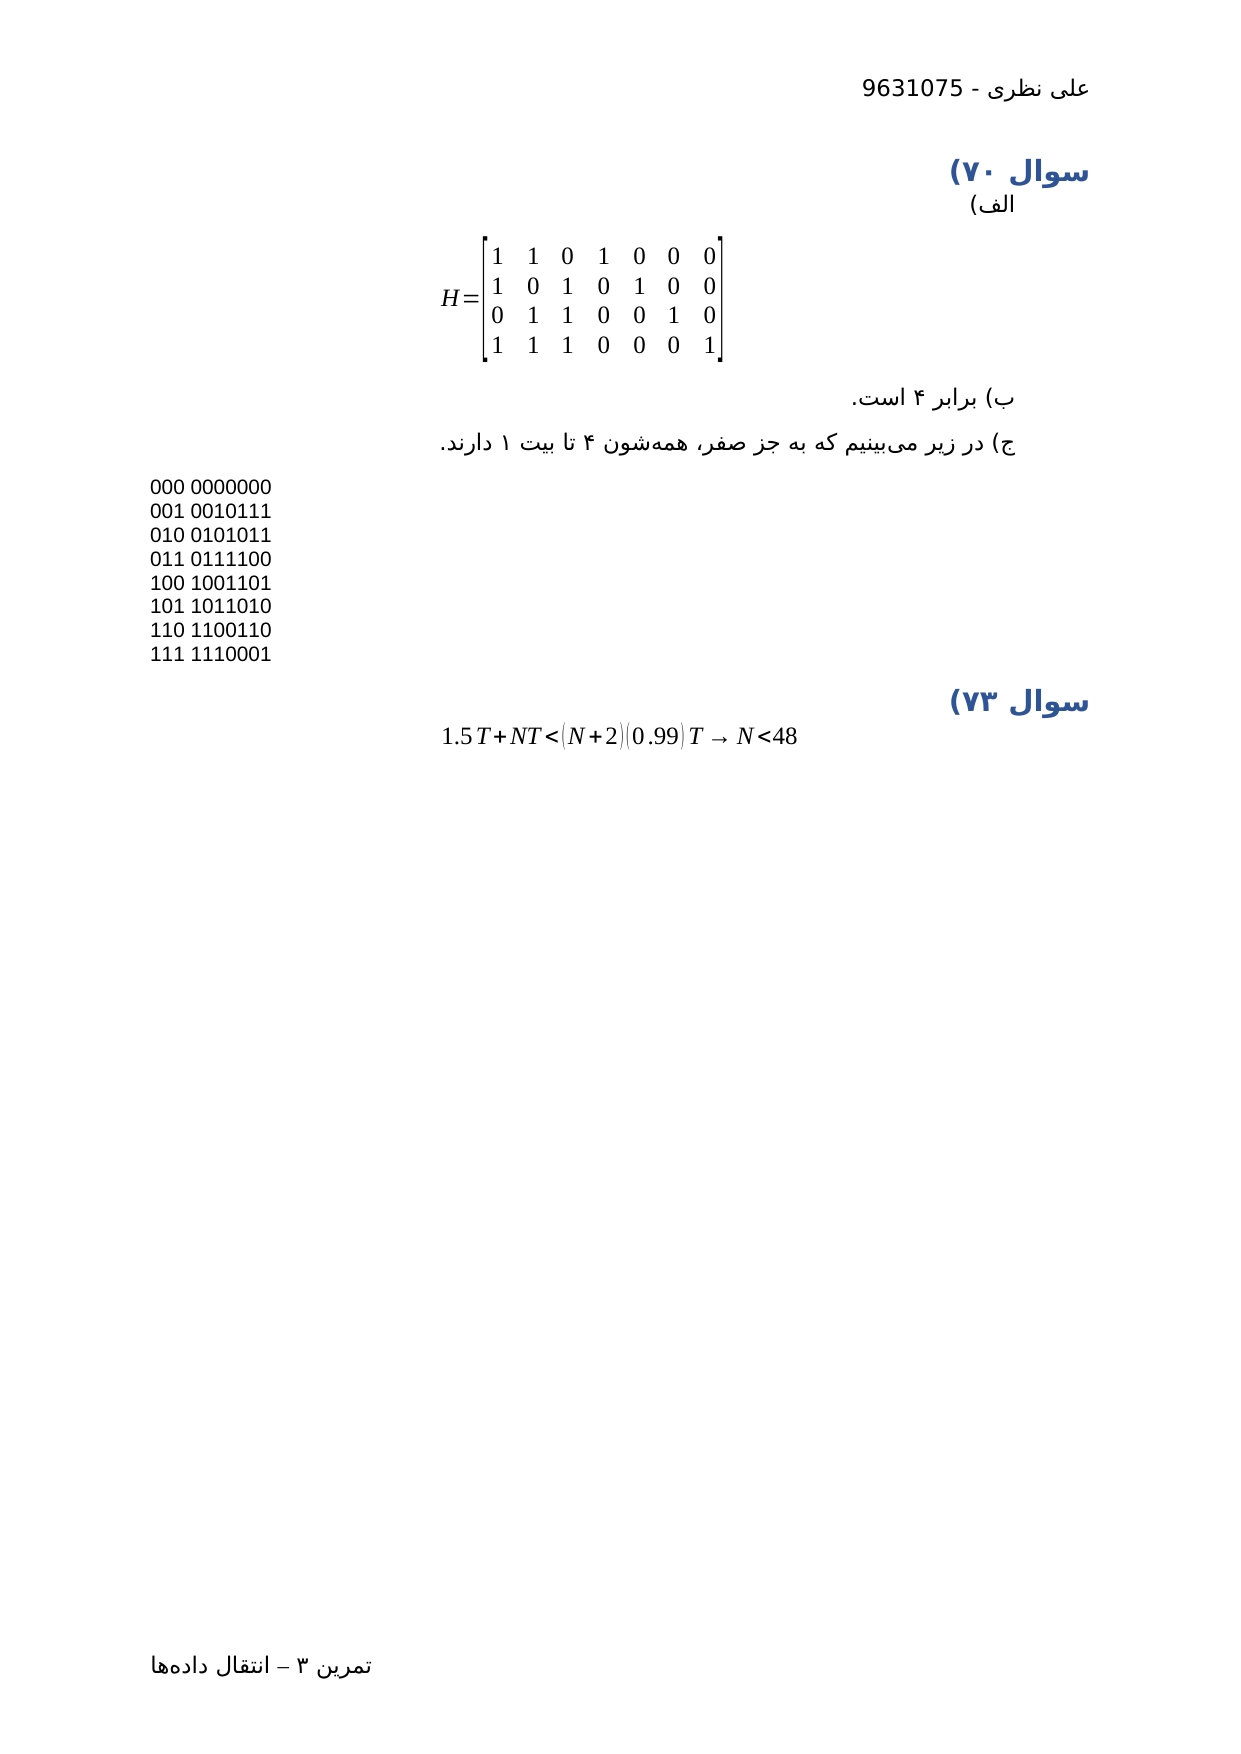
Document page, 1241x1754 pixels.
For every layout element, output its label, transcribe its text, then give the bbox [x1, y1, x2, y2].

text 100 1001101 [150, 570, 1090, 594]
text ب) برابر ۴ است. [150, 384, 1090, 410]
subtitle سوال ۷۰) [150, 154, 1090, 188]
text 101 1011010 [150, 594, 1090, 618]
subtitle سوال ۷۳) [150, 685, 1090, 719]
text 111 1110001 [150, 642, 1090, 666]
text 110 1100110 [150, 618, 1090, 642]
text 000 0000000 [150, 474, 1090, 498]
text 001 0010111 [150, 498, 1090, 522]
text 011 0111100 [150, 546, 1090, 570]
text 010 0101011 [150, 522, 1090, 546]
text ج) در زیر می‌بینیم که به جز صفر، همه‌شون ۴ تا بیت ۱ دارند. [150, 429, 1090, 456]
text الف) [150, 191, 1090, 217]
